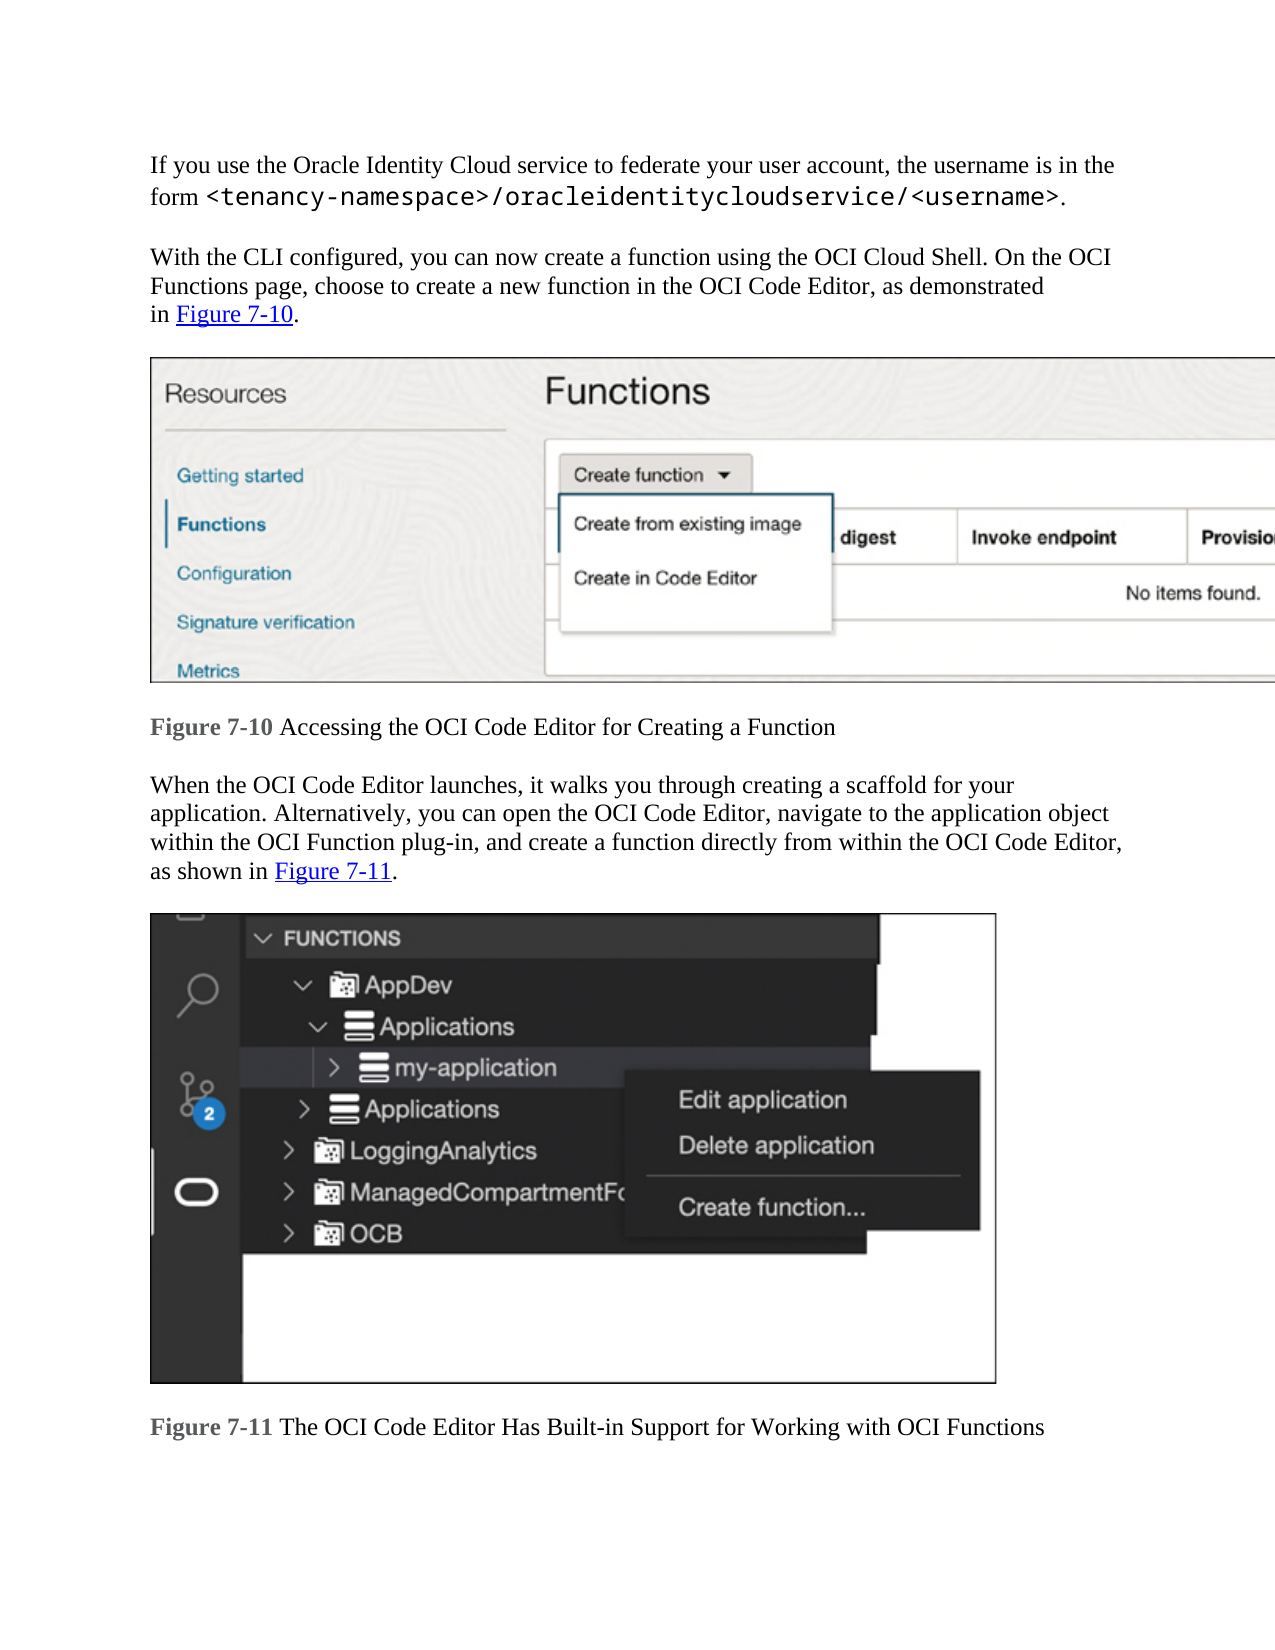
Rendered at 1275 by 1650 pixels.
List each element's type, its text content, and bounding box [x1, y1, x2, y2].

text Figure 7-11 The OCI Code Editor Has Built-in Support for Working with OCI Functions [150, 1412, 1125, 1441]
picture [150, 357, 1275, 683]
text Figure 7-10 Accessing the OCI Code Editor for Creating a Function [150, 712, 1125, 741]
picture [150, 913, 997, 1384]
text With the CLI configured, you can now create a function using the OCI Cloud Shell. On the OCI Functions page, choose to create a new function in the OCI Code Editor, as demonstrated in Figure 7-10. [150, 242, 1125, 328]
text When the OCI Code Editor launches, it walks you through creating a scaffold for your application. Alternatively, you can open the OCI Code Editor, navigate to the application object within the OCI Function plug-in, and create a function directly from within the OCI Code Editor, as shown in Figure 7-11. [150, 770, 1125, 885]
text If you use the Oracle Identity Cloud service to federate your user account, the username is in the form <tenancy-namespace>/oracleidentitycloudservice/<username>. [150, 150, 1125, 213]
